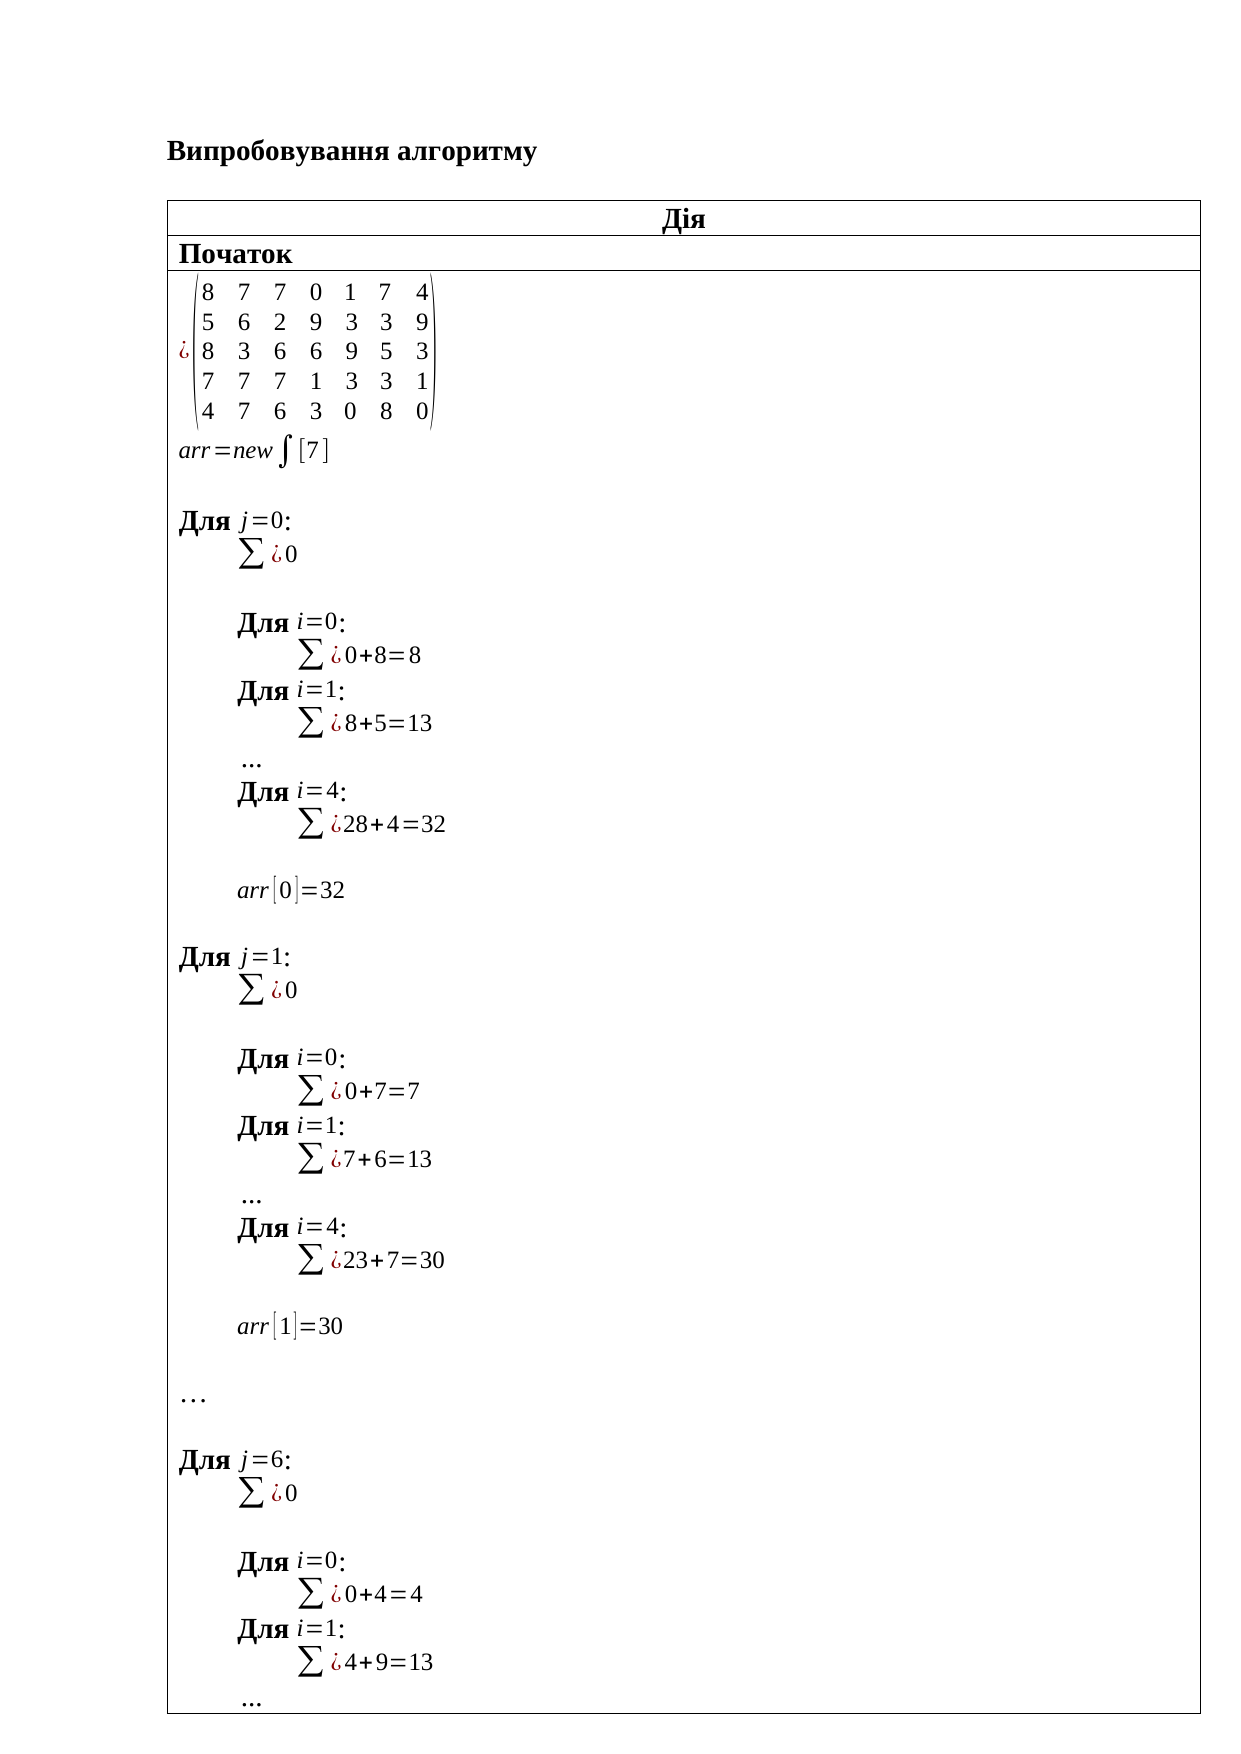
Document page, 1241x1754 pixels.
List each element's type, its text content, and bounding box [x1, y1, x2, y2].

table_header Дія [168, 201, 1200, 235]
text Випробовування алгоритму [167, 133, 1163, 167]
table_cell Початок [168, 236, 1200, 269]
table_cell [168, 271, 1200, 1713]
